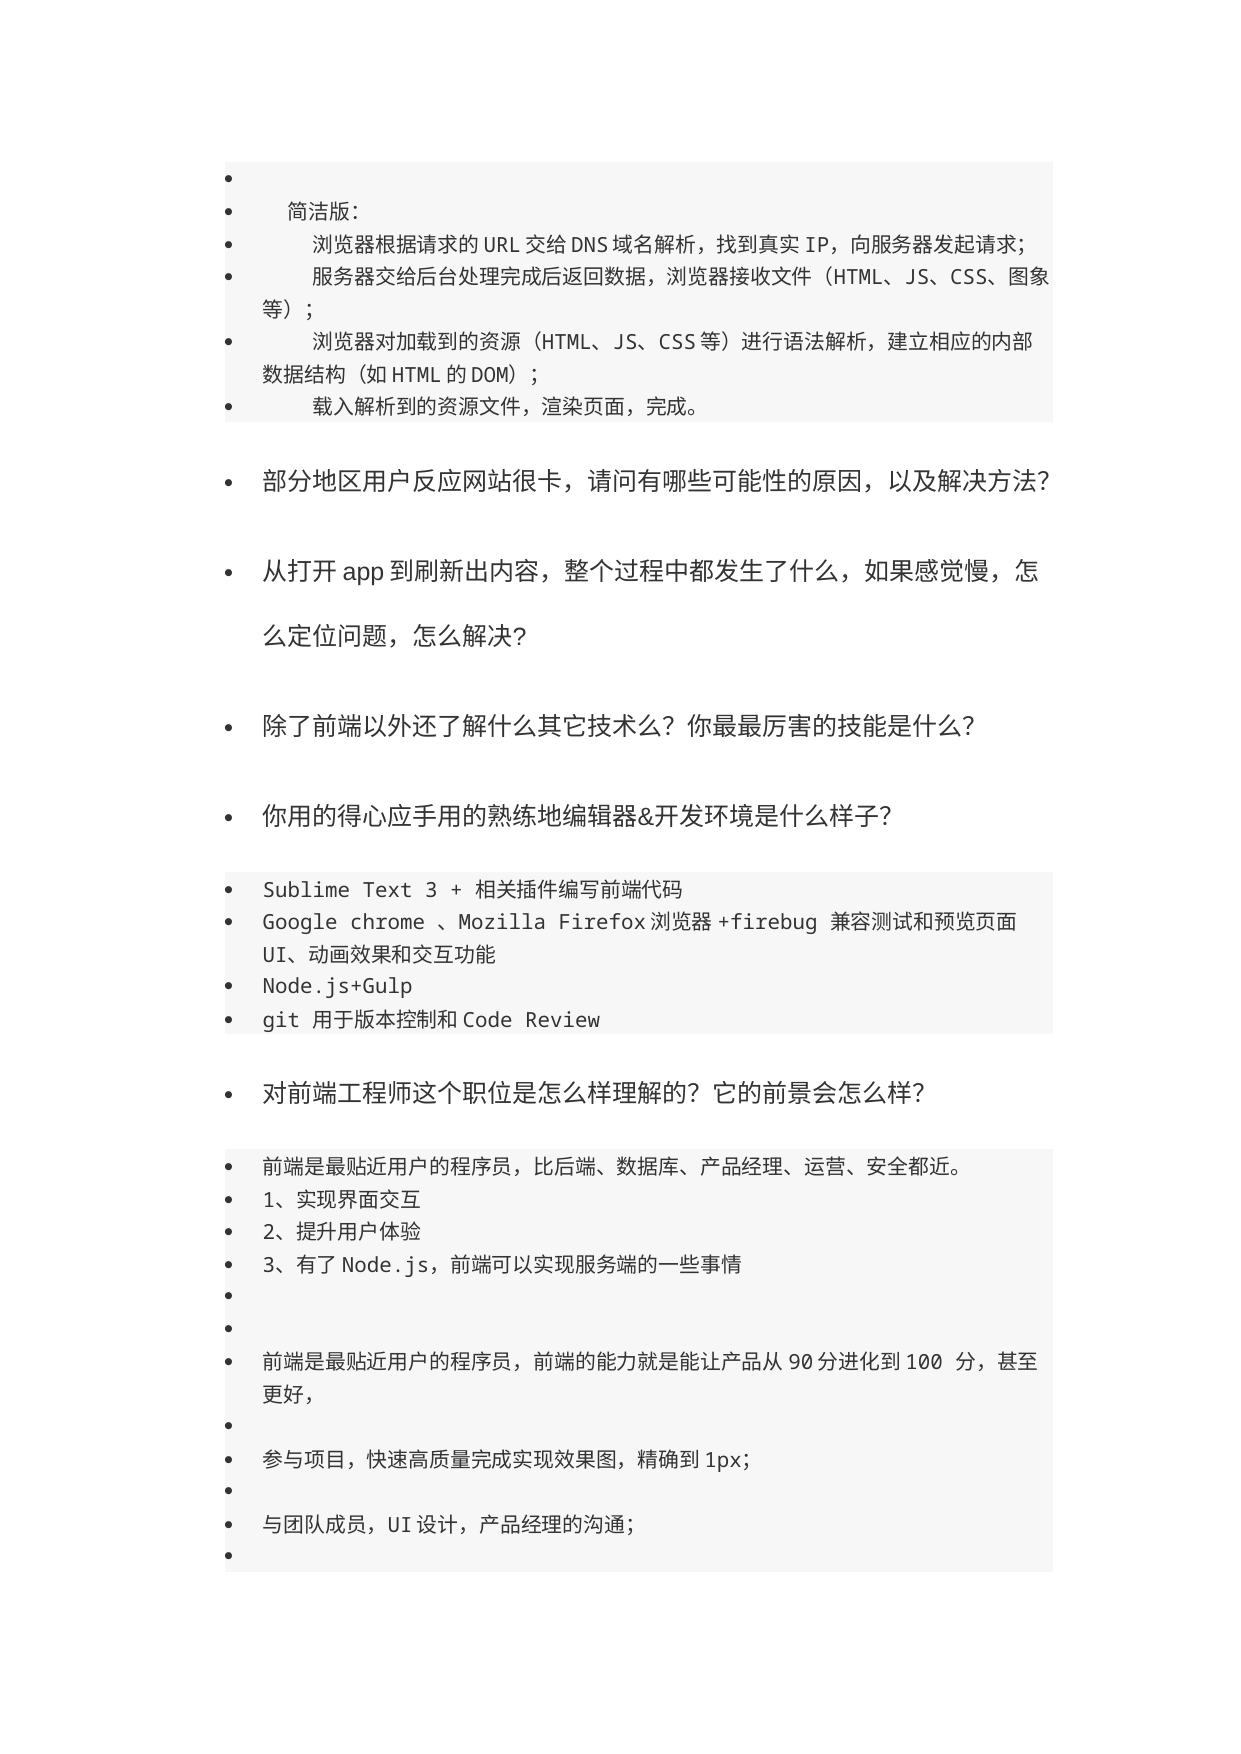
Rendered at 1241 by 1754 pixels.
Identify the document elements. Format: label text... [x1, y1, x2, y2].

list 载入解析到的资源文件，渲染页面，完成。 [225, 389, 1053, 422]
list 浏览器根据请求的URL交给DNS域名解析，找到真实IP，向服务器发起请求； [225, 227, 1053, 259]
list 1、实现界面交互 [225, 1182, 1053, 1214]
list 服务器交给后台处理完成后返回数据，浏览器接收文件（HTML、JS、CSS、图象等）； [225, 259, 1053, 324]
list 前端是最贴近用户的程序员，前端的能力就是能让产品从 90分进化到 100 分，甚至更好， [225, 1344, 1053, 1409]
list Google chrome 、Mozilla Firefox浏览器 +firebug 兼容测试和预览页面UI、动画效果和交互功能 [225, 904, 1053, 969]
list Sublime Text 3 + 相关插件编写前端代码 [225, 872, 1053, 904]
list 部分地区用户反应网站很卡，请问有哪些可能性的原因，以及解决方法？ [225, 447, 1053, 512]
list 参与项目，快速高质量完成实现效果图，精确到1px； [225, 1442, 1053, 1474]
list 除了前端以外还了解什么其它技术么？你最最厉害的技能是什么？ [225, 692, 1053, 757]
list 从打开app到刷新出内容，整个过程中都发生了什么，如果感觉慢，怎么定位问题，怎么解决? [225, 537, 1053, 667]
list Node.js+Gulp [225, 969, 1053, 1002]
list 浏览器对加载到的资源（HTML、JS、CSS等）进行语法解析，建立相应的内部数据结构（如HTML的DOM）； [225, 324, 1053, 389]
list 对前端工程师这个职位是怎么样理解的？它的前景会怎么样？ [225, 1059, 1053, 1124]
list 你用的得心应手用的熟练地编辑器&开发环境是什么样子？ [225, 782, 1053, 847]
list 2、提升用户体验 [225, 1214, 1053, 1247]
list 前端是最贴近用户的程序员，比后端、数据库、产品经理、运营、安全都近。 [225, 1149, 1053, 1182]
list 3、有了Node.js，前端可以实现服务端的一些事情 [225, 1247, 1053, 1279]
list 与团队成员，UI设计，产品经理的沟通； [225, 1507, 1053, 1539]
list git 用于版本控制和Code Review [225, 1002, 1053, 1034]
list 简洁版： [225, 194, 1053, 227]
